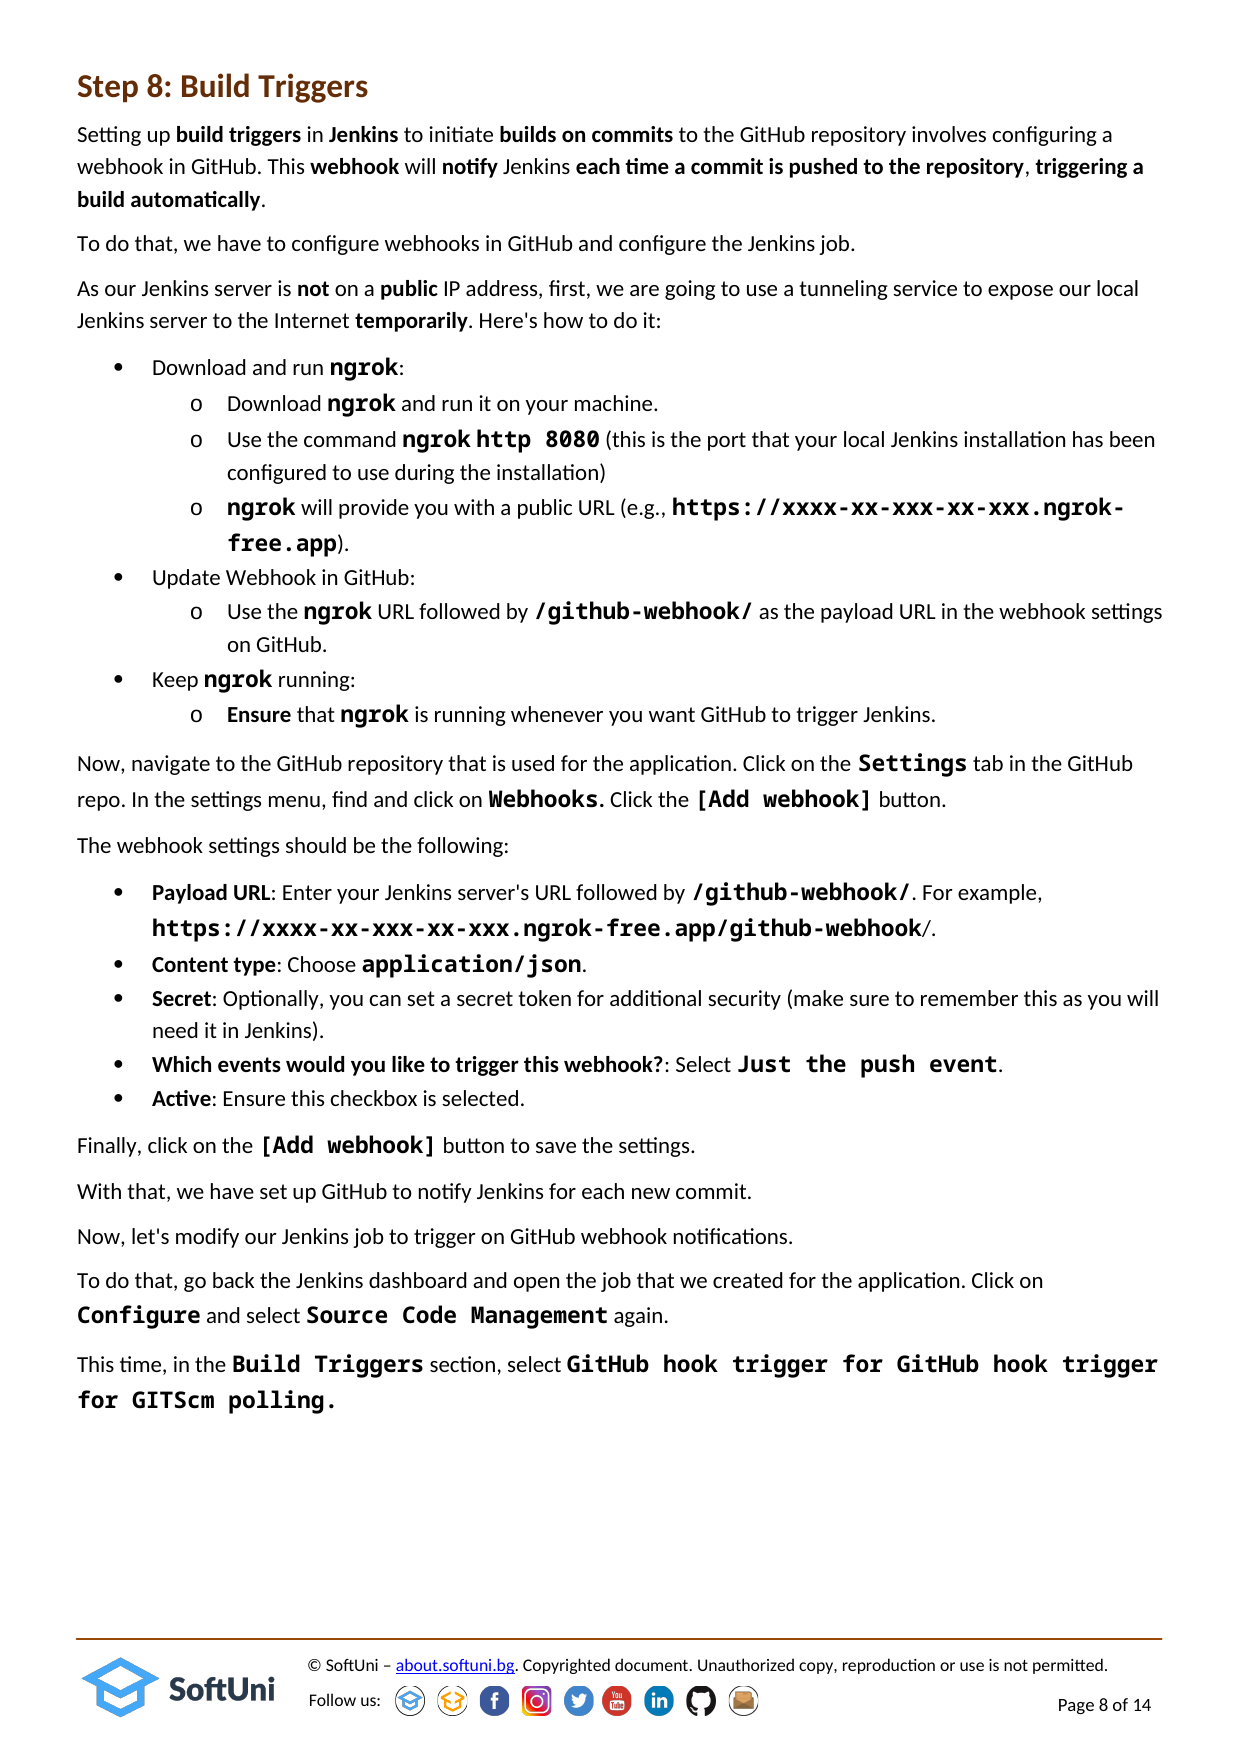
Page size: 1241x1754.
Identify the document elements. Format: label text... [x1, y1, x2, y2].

list Content type: Choose application/json. [114, 948, 1163, 979]
picture [644, 1707, 653, 1716]
list Active: Ensure this checkbox is selected. [114, 1084, 1163, 1112]
list Download ngrok and run it on your machine. [189, 387, 1163, 418]
text As our Jenkins server is not on a public IP address, first, we are going to use a tunneling service to expose our local Jenkins server to the Internet temporarily. Here's how to do it: [77, 274, 1163, 334]
list Download and run ngrok: [114, 351, 1163, 382]
list ngrok will provide you with a public URL (e.g., https://xxxx-xx-xxx-xx-xxx.ngrok-free.app). [189, 491, 1163, 558]
subtitle Step 8: Build Triggers [77, 65, 1163, 106]
list Secret: Optionally, you can set a secret token for additional security (make sure to remember this as you will need it in Jenkins). [114, 984, 1163, 1044]
picture [75, 1651, 281, 1723]
text The webhook settings should be the following: [77, 831, 1163, 859]
picture [686, 1686, 716, 1716]
text This time, in the Build Triggers section, select GitHub hook trigger for GitHub hook trigger for GITScm polling. [77, 1348, 1163, 1415]
text Now, navigate to the GitHub repository that is used for the application. Click on the Settings tab in the GitHub repo. In the settings menu, find and click on Webhooks. Click the [Add webhook] button. [77, 747, 1163, 814]
text To do that, we have to configure webhooks in GitHub and configure the Jenkins job. [77, 229, 1163, 257]
picture [644, 1686, 651, 1694]
picture [665, 1707, 674, 1716]
picture [728, 1686, 759, 1716]
text Finally, click on the [Add webhook] button to save the settings. [77, 1129, 1163, 1160]
picture [602, 1686, 632, 1716]
list Update Webhook in GitHub: [114, 563, 1163, 591]
list Payload URL: Enter your Jenkins server's URL followed by /github-webhook/. For example, https://xxxx-xx-xxx-xx-xxx.ngrok-free.app/github-webhook/. [114, 876, 1163, 943]
picture [395, 1686, 425, 1716]
text Now, let's modify our Jenkins job to trigger on GitHub webhook notifications. [77, 1222, 1163, 1250]
text To do that, go back the Jenkins dashboard and open the job that we created for the application. Click on Configure and select Source Code Management again. [77, 1267, 1163, 1331]
text With that, we have set up GitHub to notify Jenkins for each new commit. [77, 1177, 1163, 1205]
list Ensure that ngrok is running whenever you want GitHub to trigger Jenkins. [189, 698, 1163, 730]
picture [522, 1686, 552, 1716]
picture [667, 1686, 674, 1694]
list Which events would you like to trigger this webhook?: Select Just the push event. [114, 1048, 1163, 1079]
picture [564, 1686, 594, 1716]
picture [437, 1686, 468, 1716]
picture [658, 1698, 667, 1707]
picture [479, 1686, 510, 1716]
list Use the command ngrok http 8080 (this is the port that your local Jenkins installation has been configured to use during the installation) [189, 423, 1163, 486]
text Setting up build triggers in Jenkins to initiate builds on commits to the GitHub repository involves configuring a webhook in GitHub. This webhook will notify Jenkins each time a commit is pushed to the repository, triggering a build automatically. [77, 120, 1163, 213]
list Keep ngrok running: [114, 662, 1163, 694]
list Use the ngrok URL followed by /github-webhook/ as the payload URL in the webhook settings on GitHub. [189, 595, 1163, 658]
